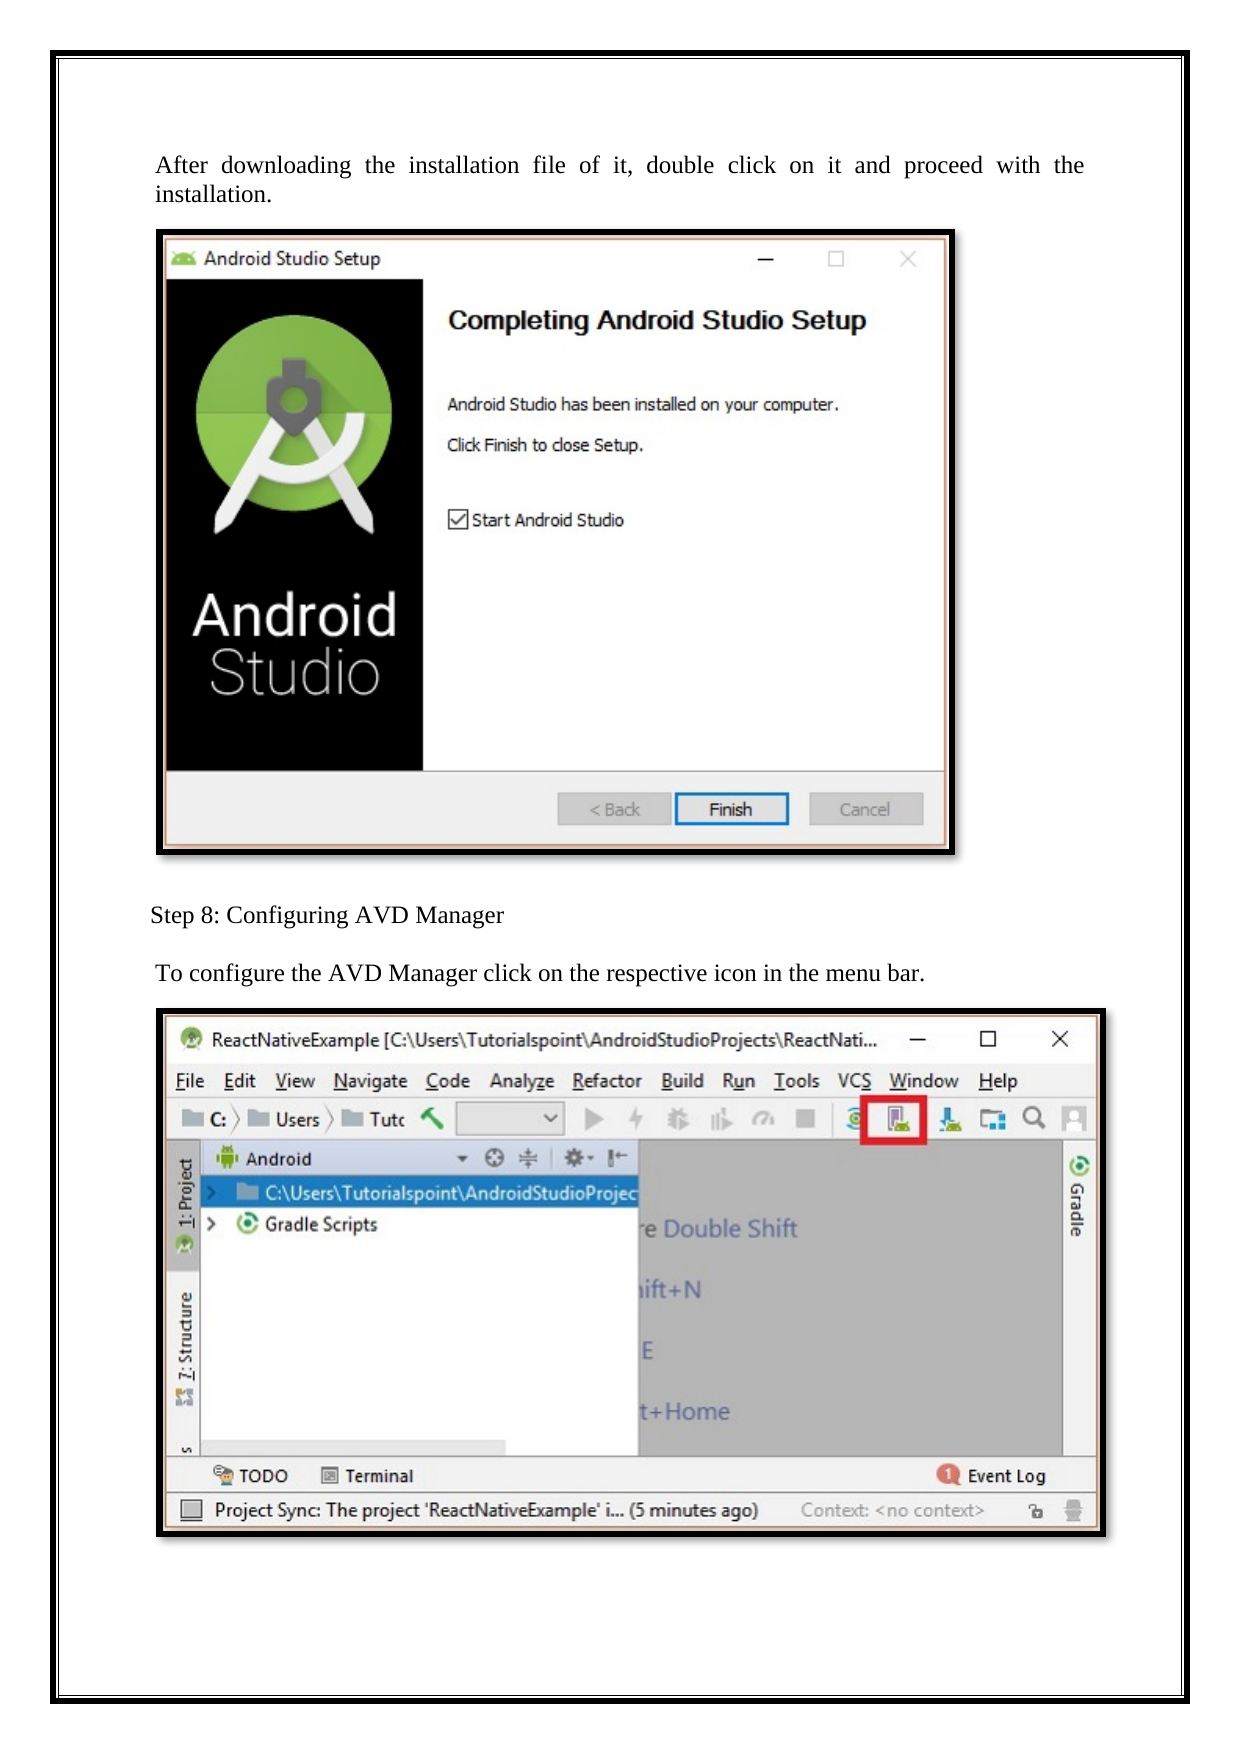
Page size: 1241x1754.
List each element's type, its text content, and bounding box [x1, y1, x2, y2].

picture [163, 1014, 1100, 1531]
subtitle Step 8: Configuring AVD Manager [150, 900, 1090, 929]
text After downloading the installation file of it, double click on it and proceed with the installation. [155, 150, 1085, 207]
text To configure the AVD Manager click on the respective icon in the menu bar. [155, 958, 1085, 987]
picture [163, 235, 949, 849]
